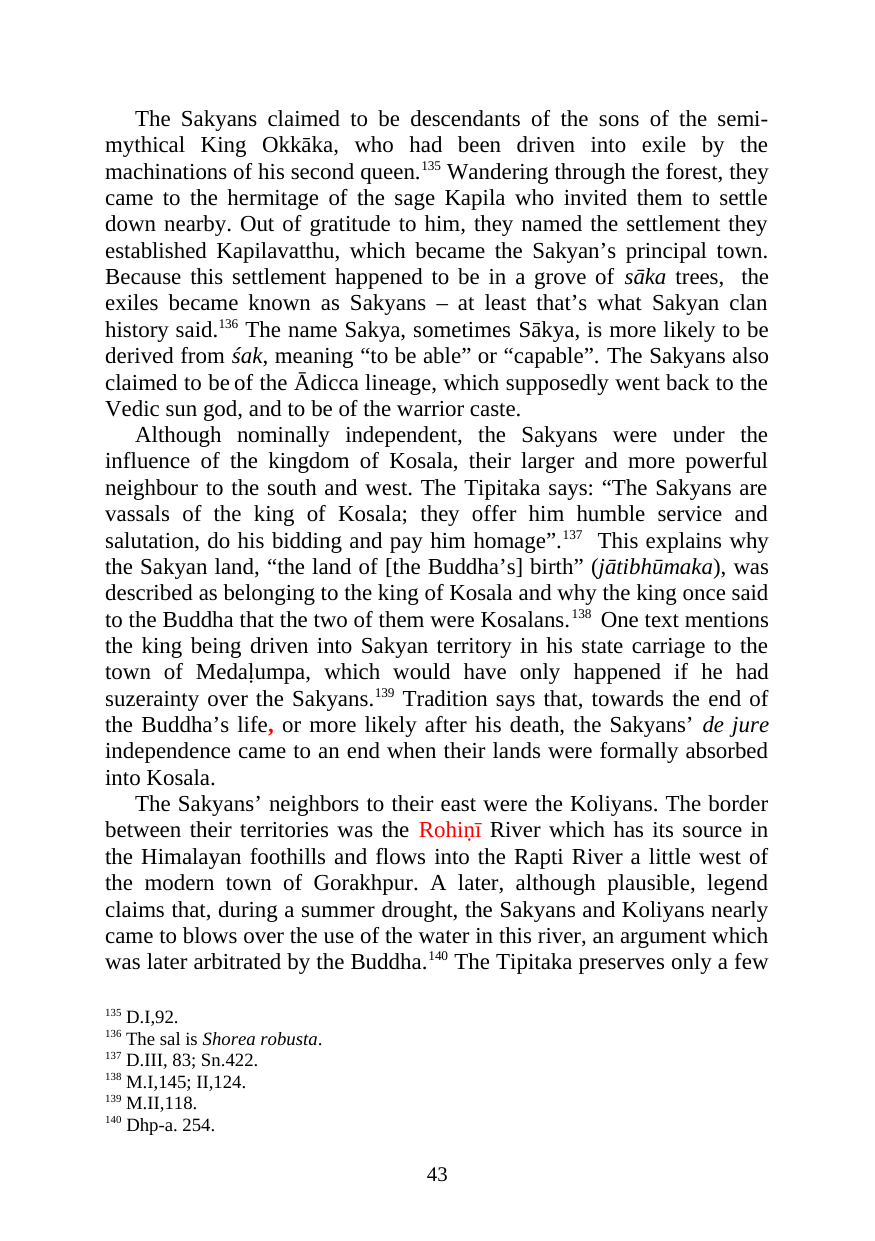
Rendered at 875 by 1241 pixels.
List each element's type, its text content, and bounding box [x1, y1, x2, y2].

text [105, 790, 769, 975]
text Although nominally independent, the Sakyans were under the influence of the kingdom of Kosala, their larger and more powerful neighbour to the south and west. The Tipitaka says: “The Sakyans are vassals of the king of Kosala; they offer him humble service and salutation, do his bidding and pay him homage”. This explains why the Sakyan land, “the land of [the Buddha’s] birth” (jātibhūmaka), was described as belonging to the king of Kosala and why the king once said to the Buddha that the two of them were Kosalans. One text mentions the king being driven into Sakyan territory in his state carriage to the town of Medaḷumpa, which would have only happened if he had suzerainty over the Sakyans. Tradition says that, towards the end of the Buddha’s life, or more likely after his death, the Sakyans’ de jure independence came to an end when their lands were formally absorbed into Kosala. [105, 421, 769, 790]
text The Sakyans claimed to be descendants of the sons of the semi-mythical King Okkāka, who had been driven into exile by the machinations of his second queen. Wandering through the forest, they came to the hermitage of the sage Kapila who invited them to settle down nearby. Out of gratitude to him, they named the settlement they established Kapilavatthu, which became the Sakyan’s principal town. Because this settlement happened to be in a grove of sāka trees, the exiles became known as Sakyans – at least that’s what Sakyan clan history said. The name Sakya, sometimes Sākya, is more likely to be derived from śak, meaning “to be able” or “capable”. The Sakyans also claimed to be of the Ādicca lineage, which supposedly went back to the Vedic sun god, and to be of the warrior caste. [105, 105, 769, 421]
